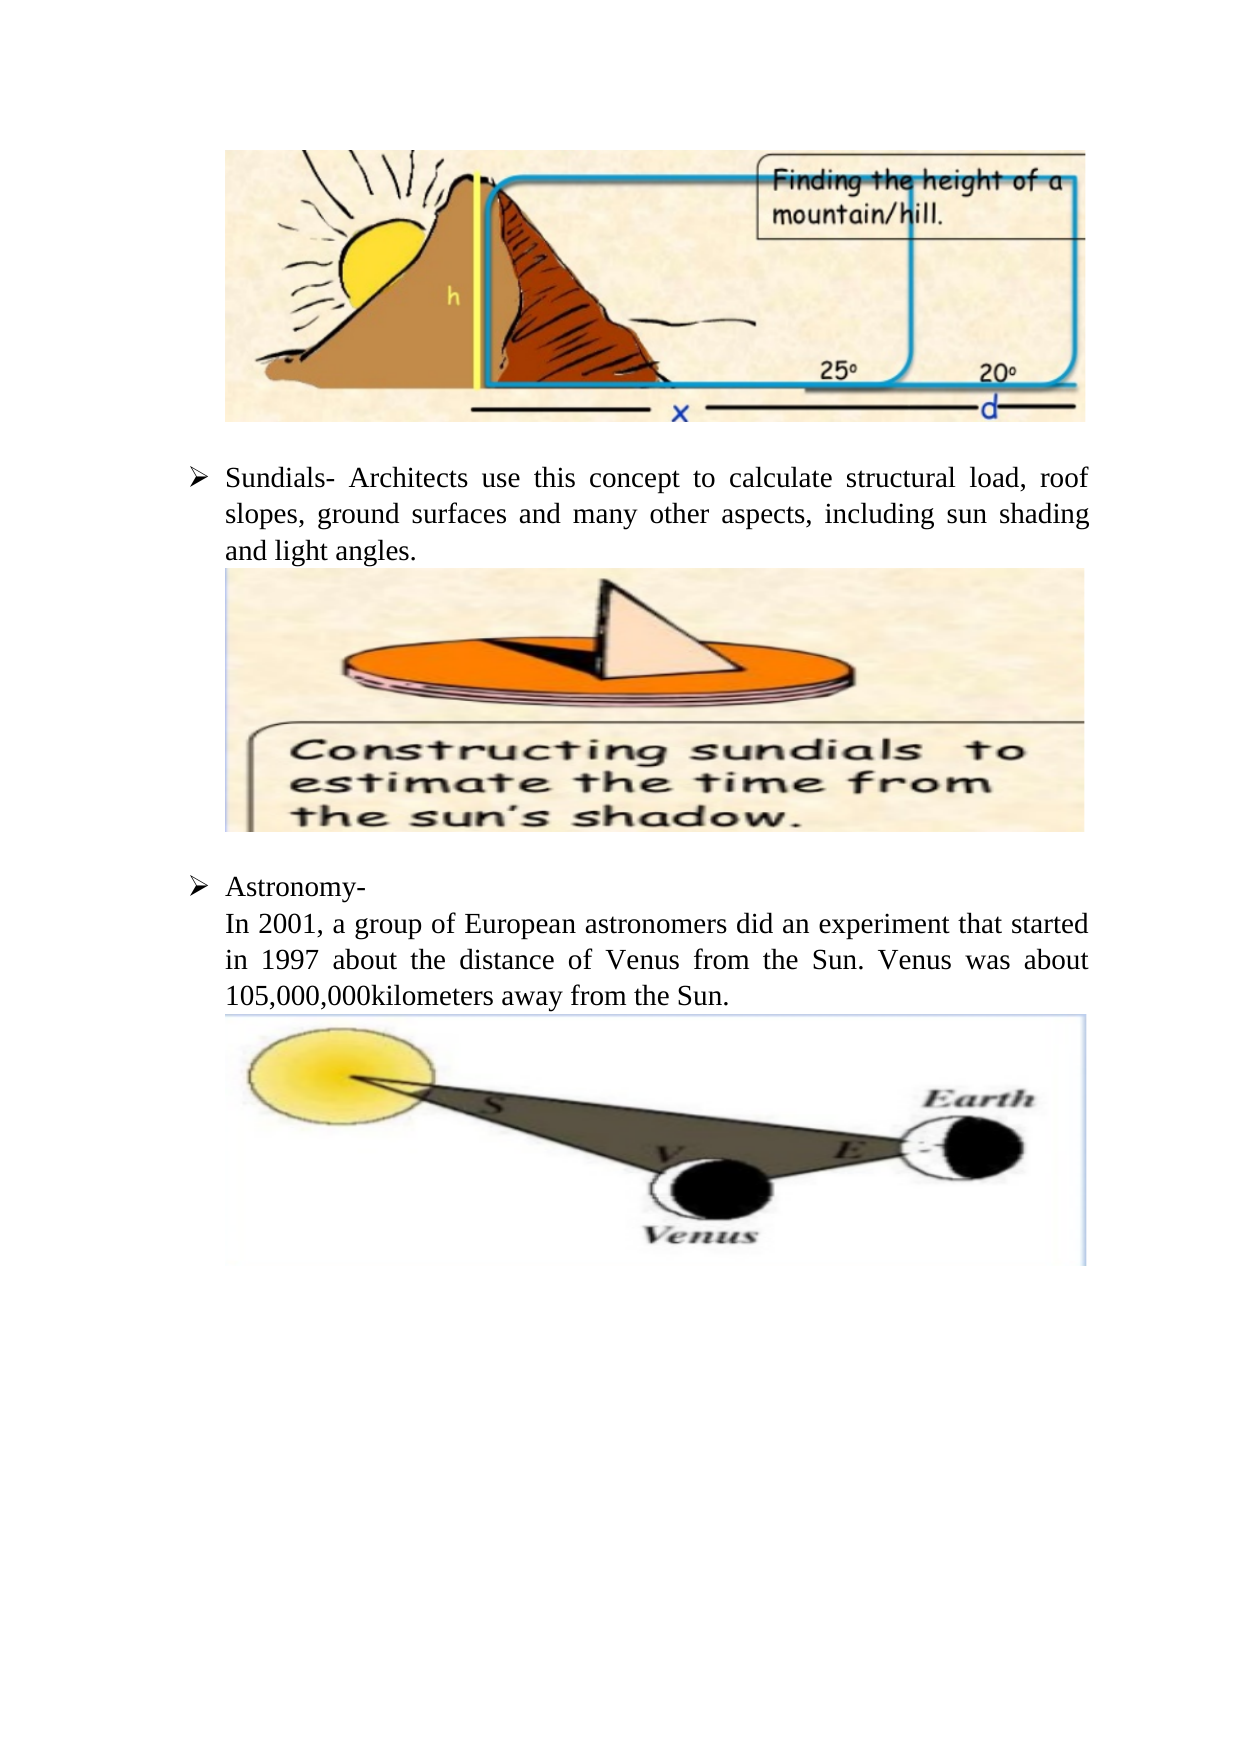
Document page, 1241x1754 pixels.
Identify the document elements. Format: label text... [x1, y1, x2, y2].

list In 2001, a group of European astronomers did an experiment that started in 1997 about the distance of Venus from the Sun. Venus was about 105,000,000kilometers away from the Sun. [225, 906, 1090, 1012]
list Astronomy- [187, 869, 1090, 903]
picture [225, 1014, 1087, 1266]
list Sundials- Architects use this concept to calculate structural load, roof slopes, ground surfaces and many other aspects, including sun shading and light angles. [187, 460, 1090, 566]
picture [225, 568, 1085, 832]
picture [225, 150, 1086, 422]
